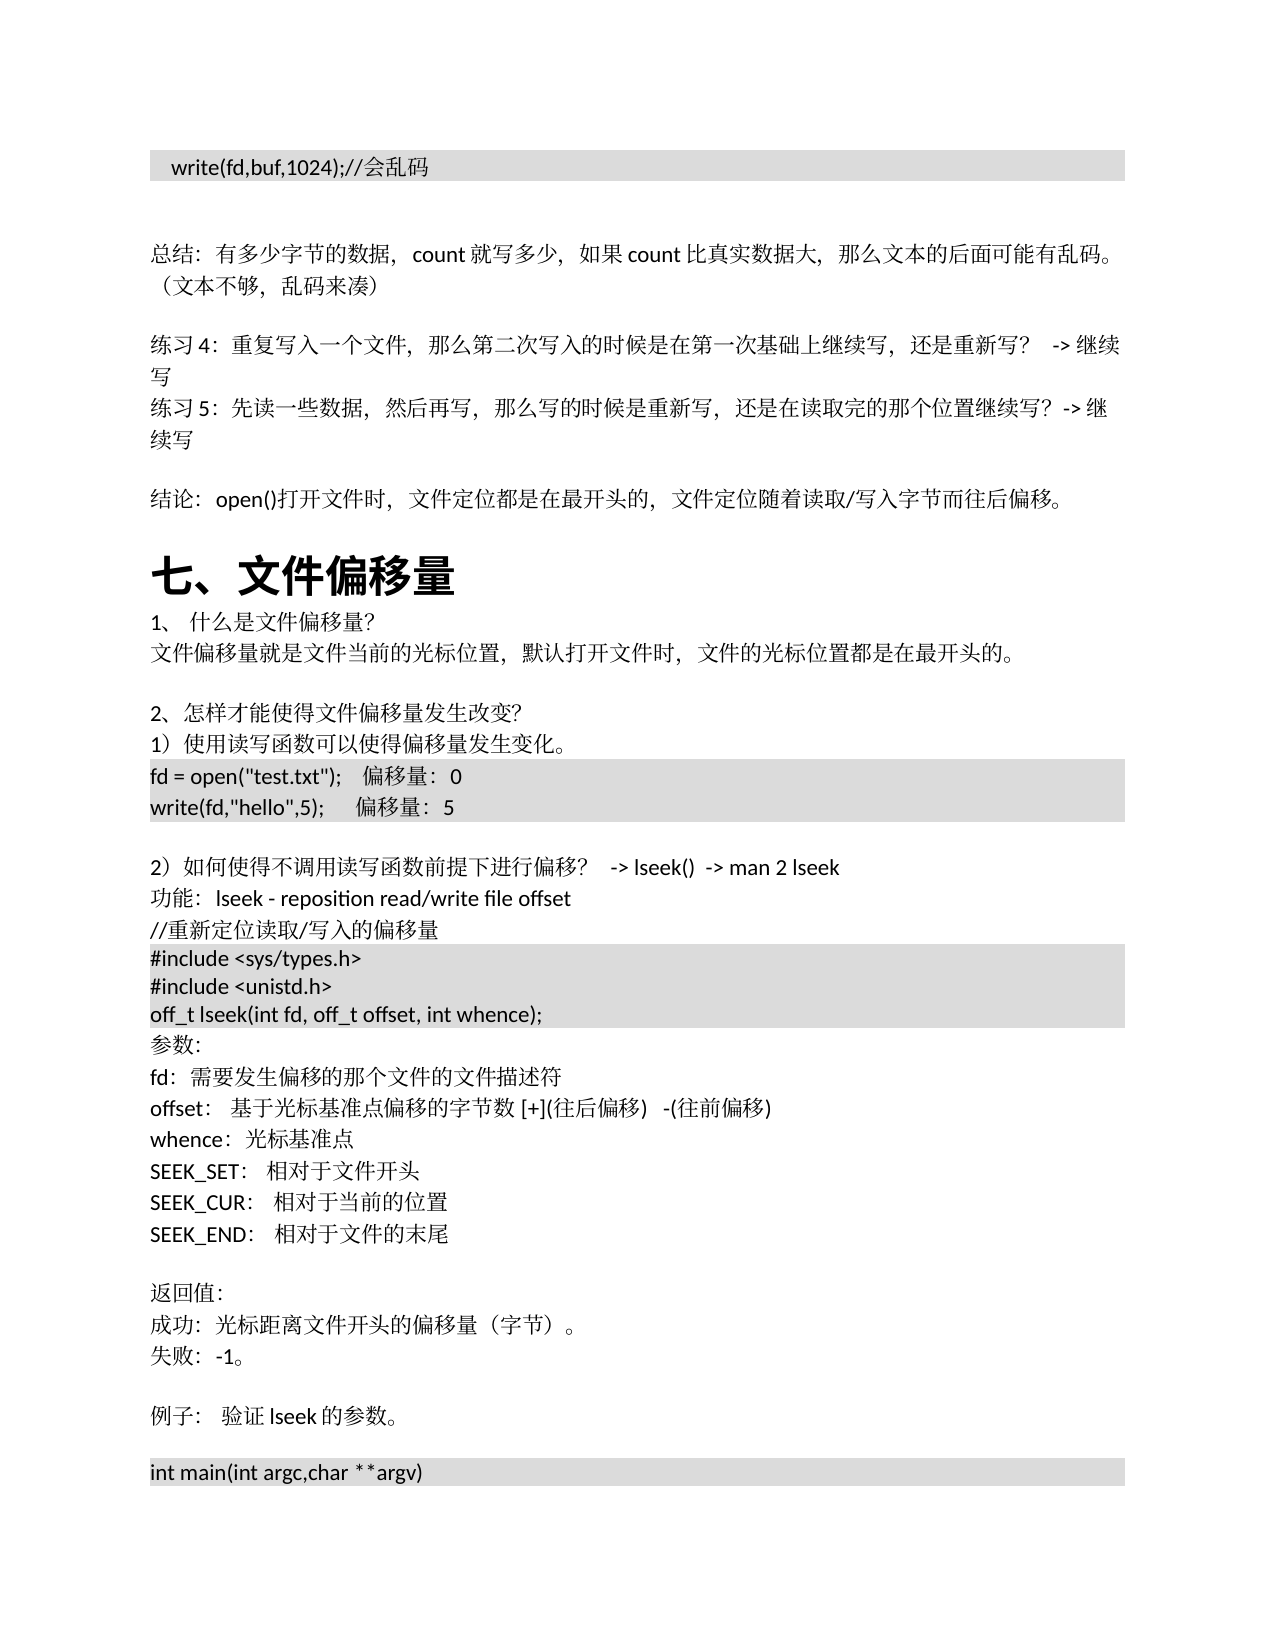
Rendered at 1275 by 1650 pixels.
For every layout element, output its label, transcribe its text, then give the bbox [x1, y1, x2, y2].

text 总结：有多少字节的数据，count就写多少，如果count比真实数据大，那么文本的后面可能有乱码。（文本不够，乱码来凑） [150, 237, 1125, 300]
text SEEK_CUR： 相对于当前的位置 [150, 1186, 1125, 1217]
text write(fd,buf,1024);//会乱码 [150, 150, 1125, 181]
text 失败：-1。 [150, 1339, 1125, 1371]
text #include <unistd.h> [150, 972, 1125, 1000]
text fd = open("test.txt"); 偏移量：0 [150, 759, 1125, 790]
text 例子： 验证lseek的参数。 [150, 1399, 1125, 1430]
text int main(int argc,char **argv) [150, 1458, 1125, 1486]
text #include <sys/types.h> [150, 944, 1125, 972]
text whence：光标基准点 [150, 1123, 1125, 1154]
text 练习5：先读一些数据，然后再写，那么写的时候是重新写，还是在读取完的那个位置继续写？-> 继续写 [150, 391, 1125, 454]
text 成功：光标距离文件开头的偏移量（字节）。 [150, 1308, 1125, 1339]
text 练习4：重复写入一个文件，那么第二次写入的时候是在第一次基础上继续写，还是重新写？ -> 继续写 [150, 328, 1125, 391]
text 文件偏移量就是文件当前的光标位置，默认打开文件时，文件的光标位置都是在最开头的。 [150, 637, 1125, 668]
text 1）使用读写函数可以使得偏移量发生变化。 [150, 727, 1125, 759]
text SEEK_SET： 相对于文件开头 [150, 1154, 1125, 1186]
text 2）如何使得不调用读写函数前提下进行偏移？ -> lseek() -> man 2 lseek [150, 850, 1125, 881]
text 返回值： [150, 1277, 1125, 1308]
text 1、 什么是文件偏移量？ [150, 605, 1125, 637]
text //重新定位读取/写入的偏移量 [150, 913, 1125, 944]
text 参数： [150, 1028, 1125, 1060]
text SEEK_END： 相对于文件的末尾 [150, 1217, 1125, 1248]
text fd：需要发生偏移的那个文件的文件描述符 [150, 1060, 1125, 1091]
text off_t lseek(int fd, off_t offset, int whence); [150, 1000, 1125, 1028]
text 结论：open()打开文件时，文件定位都是在最开头的，文件定位随着读取/写入字节而往后偏移。 [150, 482, 1125, 514]
text 2、怎样才能使得文件偏移量发生改变？ [150, 696, 1125, 727]
text offset： 基于光标基准点偏移的字节数 [+](往后偏移) -(往前偏移) [150, 1091, 1125, 1123]
text write(fd,"hello",5); 偏移量：5 [150, 790, 1125, 822]
text 功能：lseek - reposition read/write file offset [150, 881, 1125, 913]
